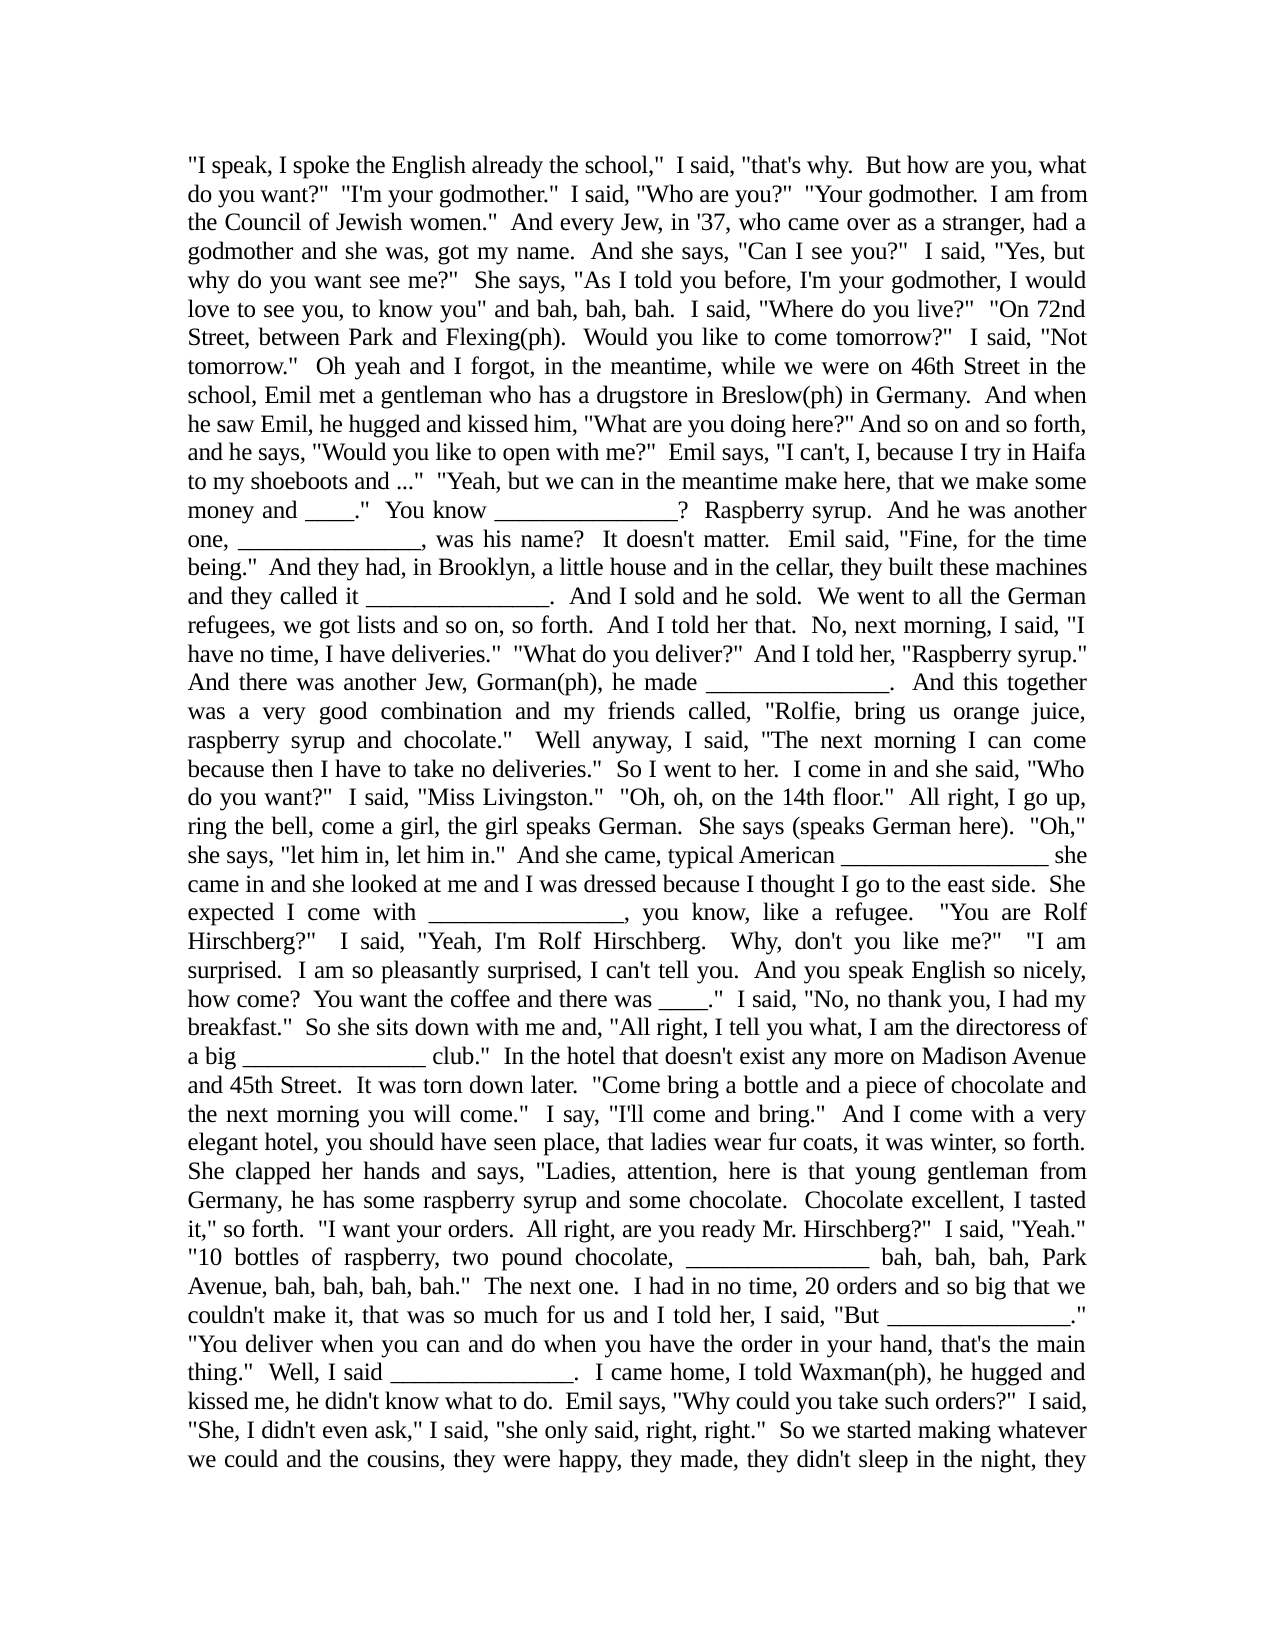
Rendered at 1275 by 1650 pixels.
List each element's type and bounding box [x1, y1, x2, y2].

text [187, 150, 1087, 1472]
